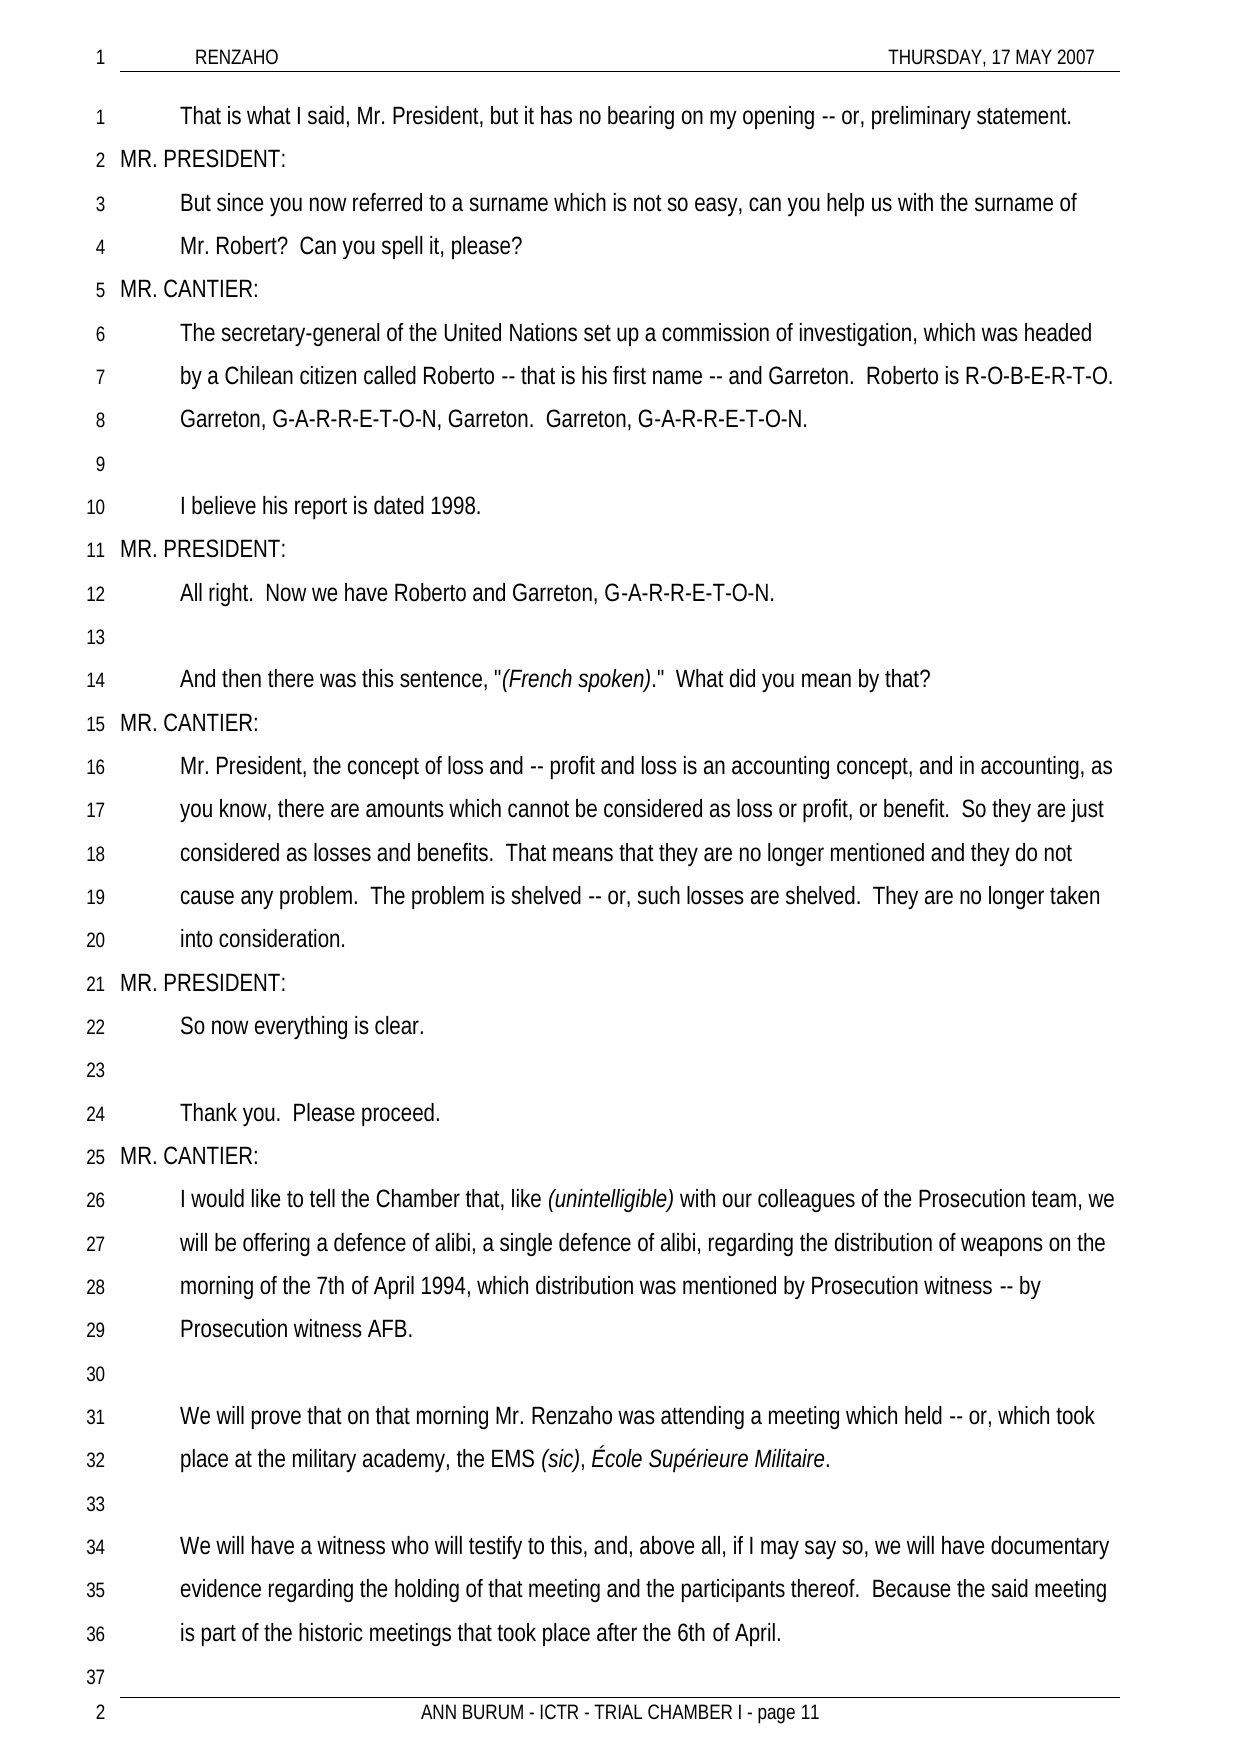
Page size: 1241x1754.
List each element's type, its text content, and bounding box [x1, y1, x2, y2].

text We will prove that on that morning Mr. Renzaho was attending a meeting which held -- or, which took place at the military academy, the EMS (sic), École Supérieure Militaire. [180, 1390, 1120, 1477]
text All right. Now we have Roberto and Garreton, G-A-R-R-E-T-O-N. [180, 567, 1120, 610]
text That is what I said, Mr. President, but it has no bearing on my opening -- or, preliminary statement. [180, 90, 1120, 133]
text MR. CANTIER: [120, 697, 1120, 740]
text I would like to tell the Chamber that, like (unintelligible) with our colleagues of the Prosecution team, we will be offering a defence of alibi, a single defence of alibi, regarding the distribution of weapons on the morning of the 7th of April 1994, which distribution was mentioned by Prosecution witness -- by Prosecution witness AFB. [180, 1173, 1120, 1347]
text Thank you. Please proceed. [180, 1087, 1120, 1130]
text We will have a witness who will testify to this, and, above all, if I may say so, we will have documentary evidence regarding the holding of that meeting and the participants thereof. Because the said meeting is part of the historic meetings that took place after the 6th of April. [180, 1520, 1120, 1650]
text MR. PRESIDENT: [120, 523, 1120, 567]
text Mr. President, the concept of loss and -- profit and loss is an accounting concept, and in accounting, as you know, there are amounts which cannot be considered as loss or profit, or benefit. So they are just considered as losses and benefits. That means that they are no longer mentioned and they do not cause any problem. The problem is shelved -- or, such losses are shelved. They are no longer taken into consideration. [180, 740, 1120, 957]
text MR. CANTIER: [120, 263, 1120, 307]
text I believe his report is dated 1998. [180, 480, 1120, 523]
text The secretary-general of the United Nations set up a commission of investigation, which was headed by a Chilean citizen called Roberto -- that is his first name -- and Garreton. Roberto is R-O-B-E-R-T-O. Garreton, G-A-R-R-E-T-O-N, Garreton. Garreton, G-A-R-R-E-T-O-N. [180, 307, 1120, 437]
text So now everything is clear. [180, 1000, 1120, 1043]
text MR. PRESIDENT: [120, 133, 1120, 177]
text MR. PRESIDENT: [120, 957, 1120, 1000]
text And then there was this sentence, "(French spoken)." What did you mean by that? [180, 653, 1120, 697]
text MR. CANTIER: [120, 1130, 1120, 1173]
text But since you now referred to a surname which is not so easy, can you help us with the surname of Mr. Robert? Can you spell it, please? [180, 177, 1120, 263]
